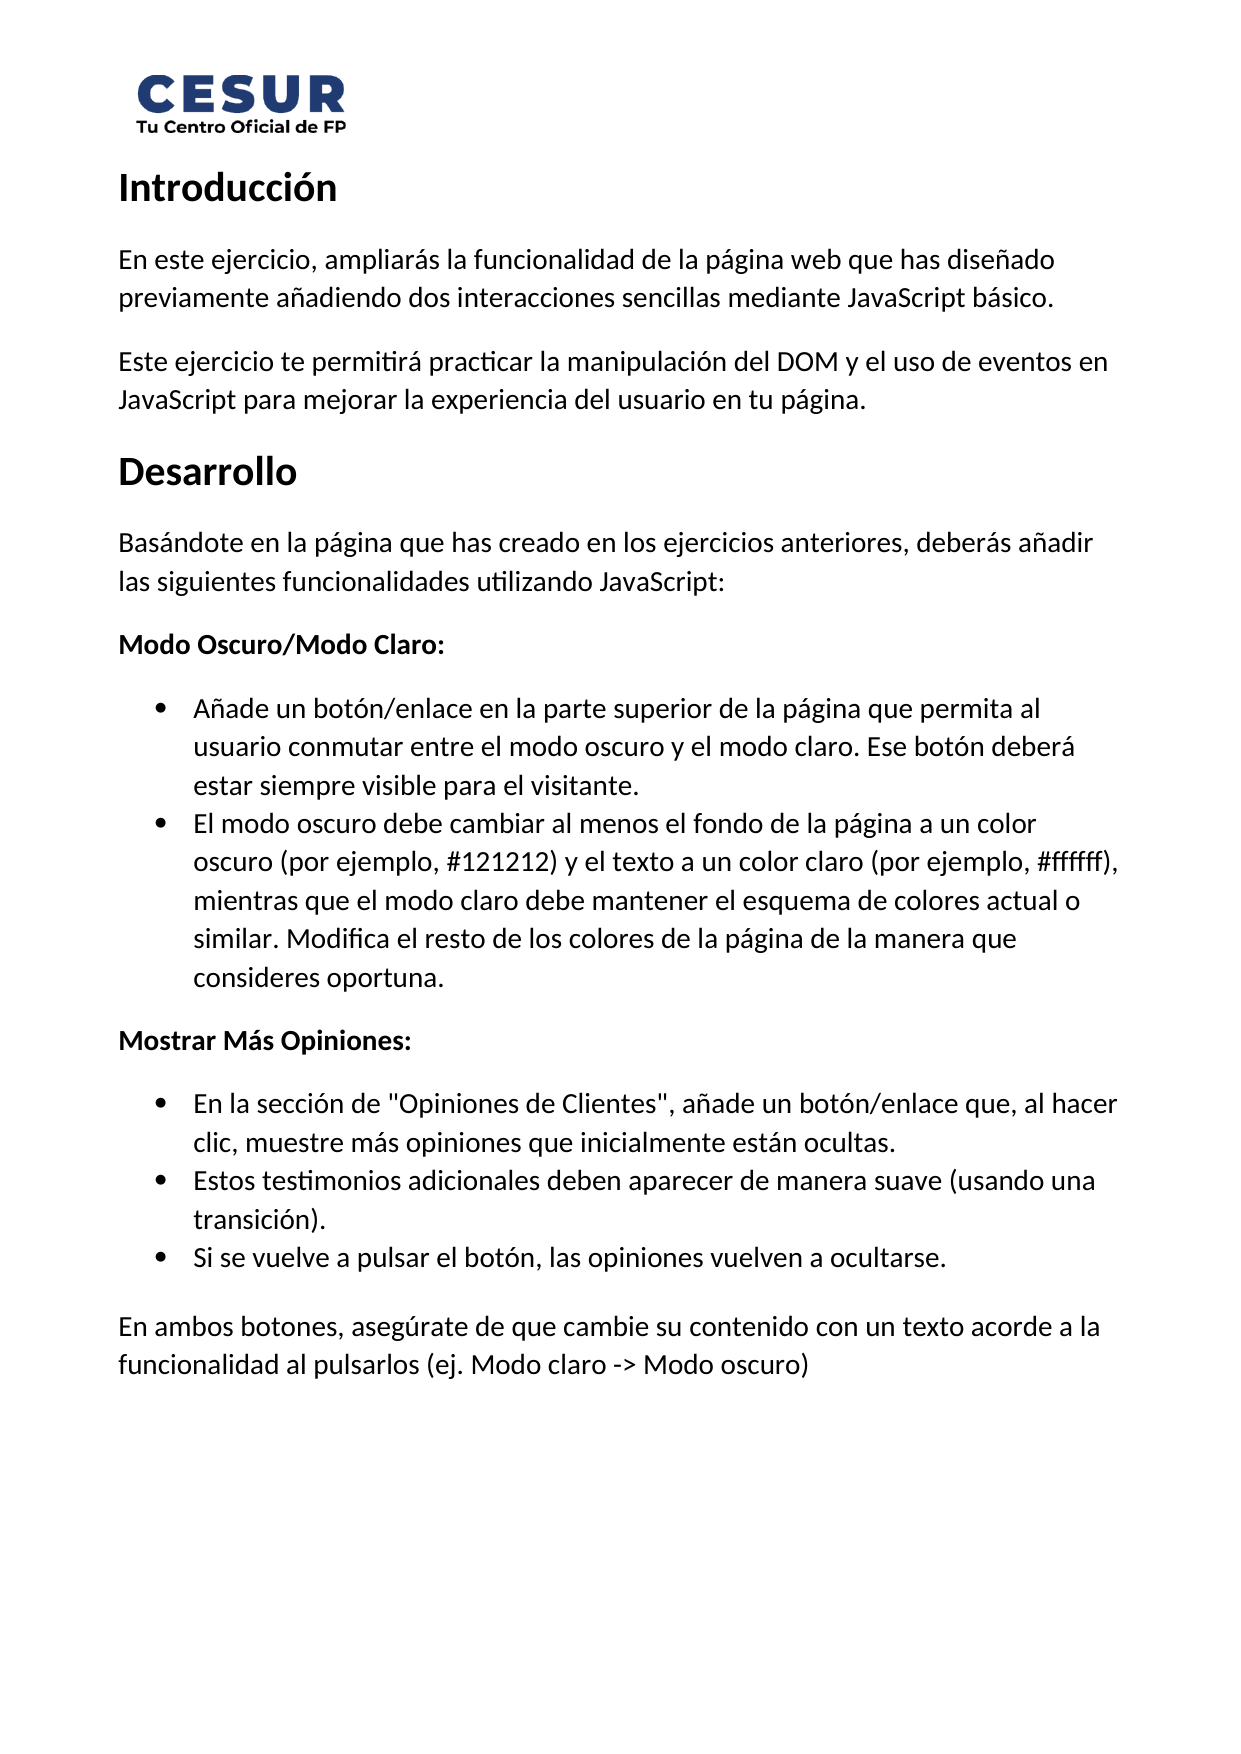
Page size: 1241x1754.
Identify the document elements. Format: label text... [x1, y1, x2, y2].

list El modo oscuro debe cambiar al menos el fondo de la página a un color oscuro (por ejemplo, #121212) y el texto a un color claro (por ejemplo, #ffffff), mientras que el modo claro debe mantener el esquema de colores actual o similar. Modifica el resto de los colores de la página de la manera que consideres oportuna. [156, 805, 1122, 994]
list Si se vuelve a pulsar el botón, las opiniones vuelven a ocultarse. [156, 1239, 1122, 1275]
subtitle Desarrollo [118, 444, 1122, 495]
text Este ejercicio te permitirá practicar la manipulación del DOM y el uso de eventos en JavaScript para mejorar la experiencia del usuario en tu página. [118, 343, 1122, 417]
list Añade un botón/enlace en la parte superior de la página que permita al usuario conmutar entre el modo oscuro y el modo claro. Ese botón deberá estar siempre visible para el visitante. [156, 690, 1122, 802]
text En este ejercicio, ampliarás la funcionalidad de la página web que has diseñado previamente añadiendo dos interacciones sencillas mediante JavaScript básico. [118, 241, 1122, 315]
list En la sección de "Opiniones de Clientes", añade un botón/enlace que, al hacer clic, muestre más opiniones que inicialmente están ocultas. [156, 1086, 1122, 1160]
subtitle Introducción [118, 161, 1122, 212]
list Estos testimonios adicionales deben aparecer de manera suave (usando una transición). [156, 1162, 1122, 1237]
text En ambos botones, asegúrate de que cambie su contenido con un texto acorde a la funcionalidad al pulsarlos (ej. Modo claro -> Modo oscuro) [118, 1308, 1122, 1382]
text Modo Oscuro/Modo Claro: [118, 626, 1122, 662]
text Mostrar Más Opiniones: [118, 1022, 1122, 1058]
text Basándote en la página que has creado en los ejercicios anteriores, deberás añadir las siguientes funcionalidades utilizando JavaScript: [118, 524, 1122, 598]
